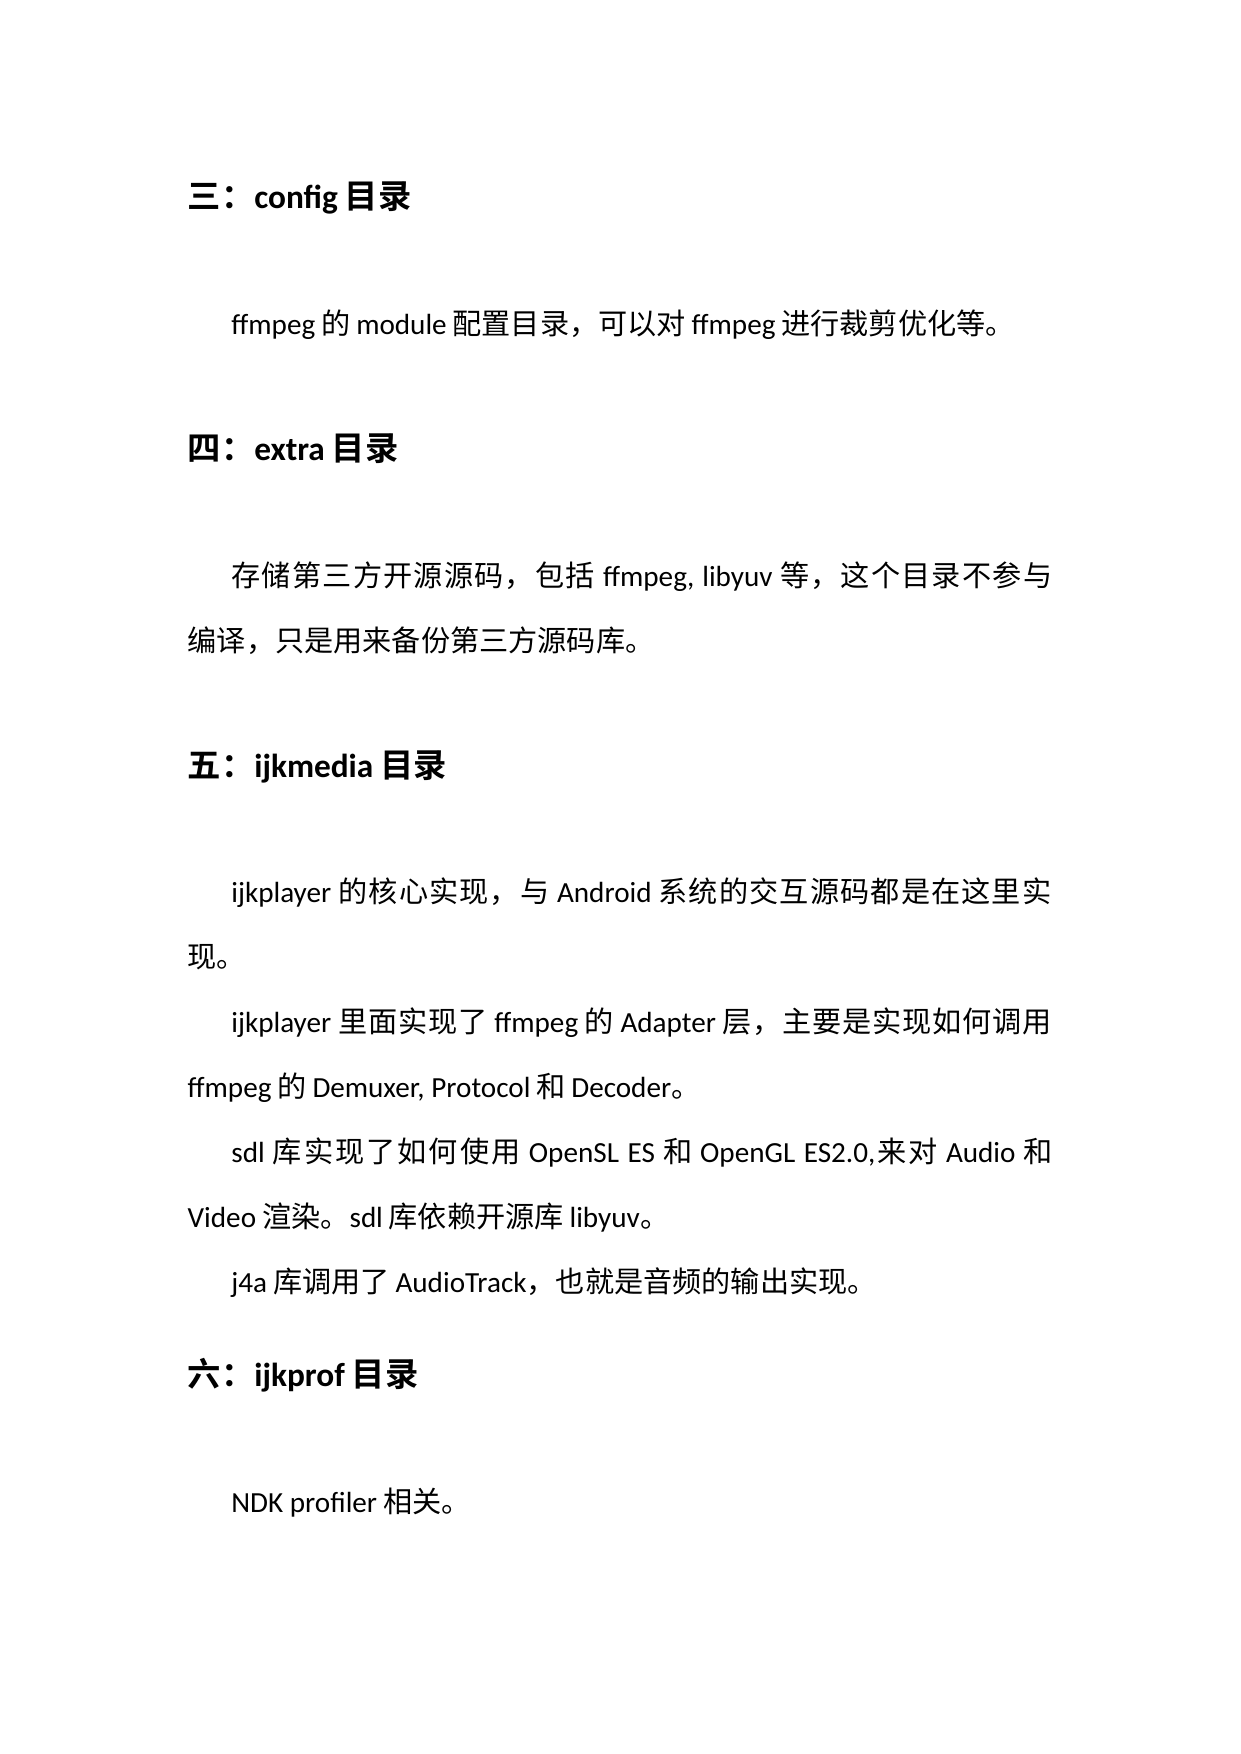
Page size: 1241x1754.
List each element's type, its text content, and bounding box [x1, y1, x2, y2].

text j4a库调用了AudioTrack，也就是音频的输出实现。 [187, 1248, 1053, 1313]
subtitle 三：config目录 [187, 162, 1053, 227]
text sdl库实现了如何使用OpenSL ES和OpenGL ES2.0,来对Audio和Video渲染。sdl库依赖开源库libyuv。 [187, 1118, 1053, 1248]
text NDK profiler相关。 [187, 1467, 1053, 1532]
subtitle 四：extra目录 [187, 414, 1053, 479]
text ijkplayer的核心实现，与Android系统的交互源码都是在这里实现。 [187, 858, 1053, 988]
subtitle 六：ijkprof目录 [187, 1340, 1053, 1405]
subtitle 五：ijkmedia目录 [187, 731, 1053, 796]
text ffmpeg的module配置目录，可以对ffmpeg进行裁剪优化等。 [187, 289, 1053, 354]
text ijkplayer里面实现了ffmpeg的Adapter层，主要是实现如何调用ffmpeg的Demuxer, Protocol和Decoder。 [187, 988, 1053, 1118]
text 存储第三方开源源码，包括ffmpeg, libyuv等，这个目录不参与编译，只是用来备份第三方源码库。 [187, 541, 1053, 671]
